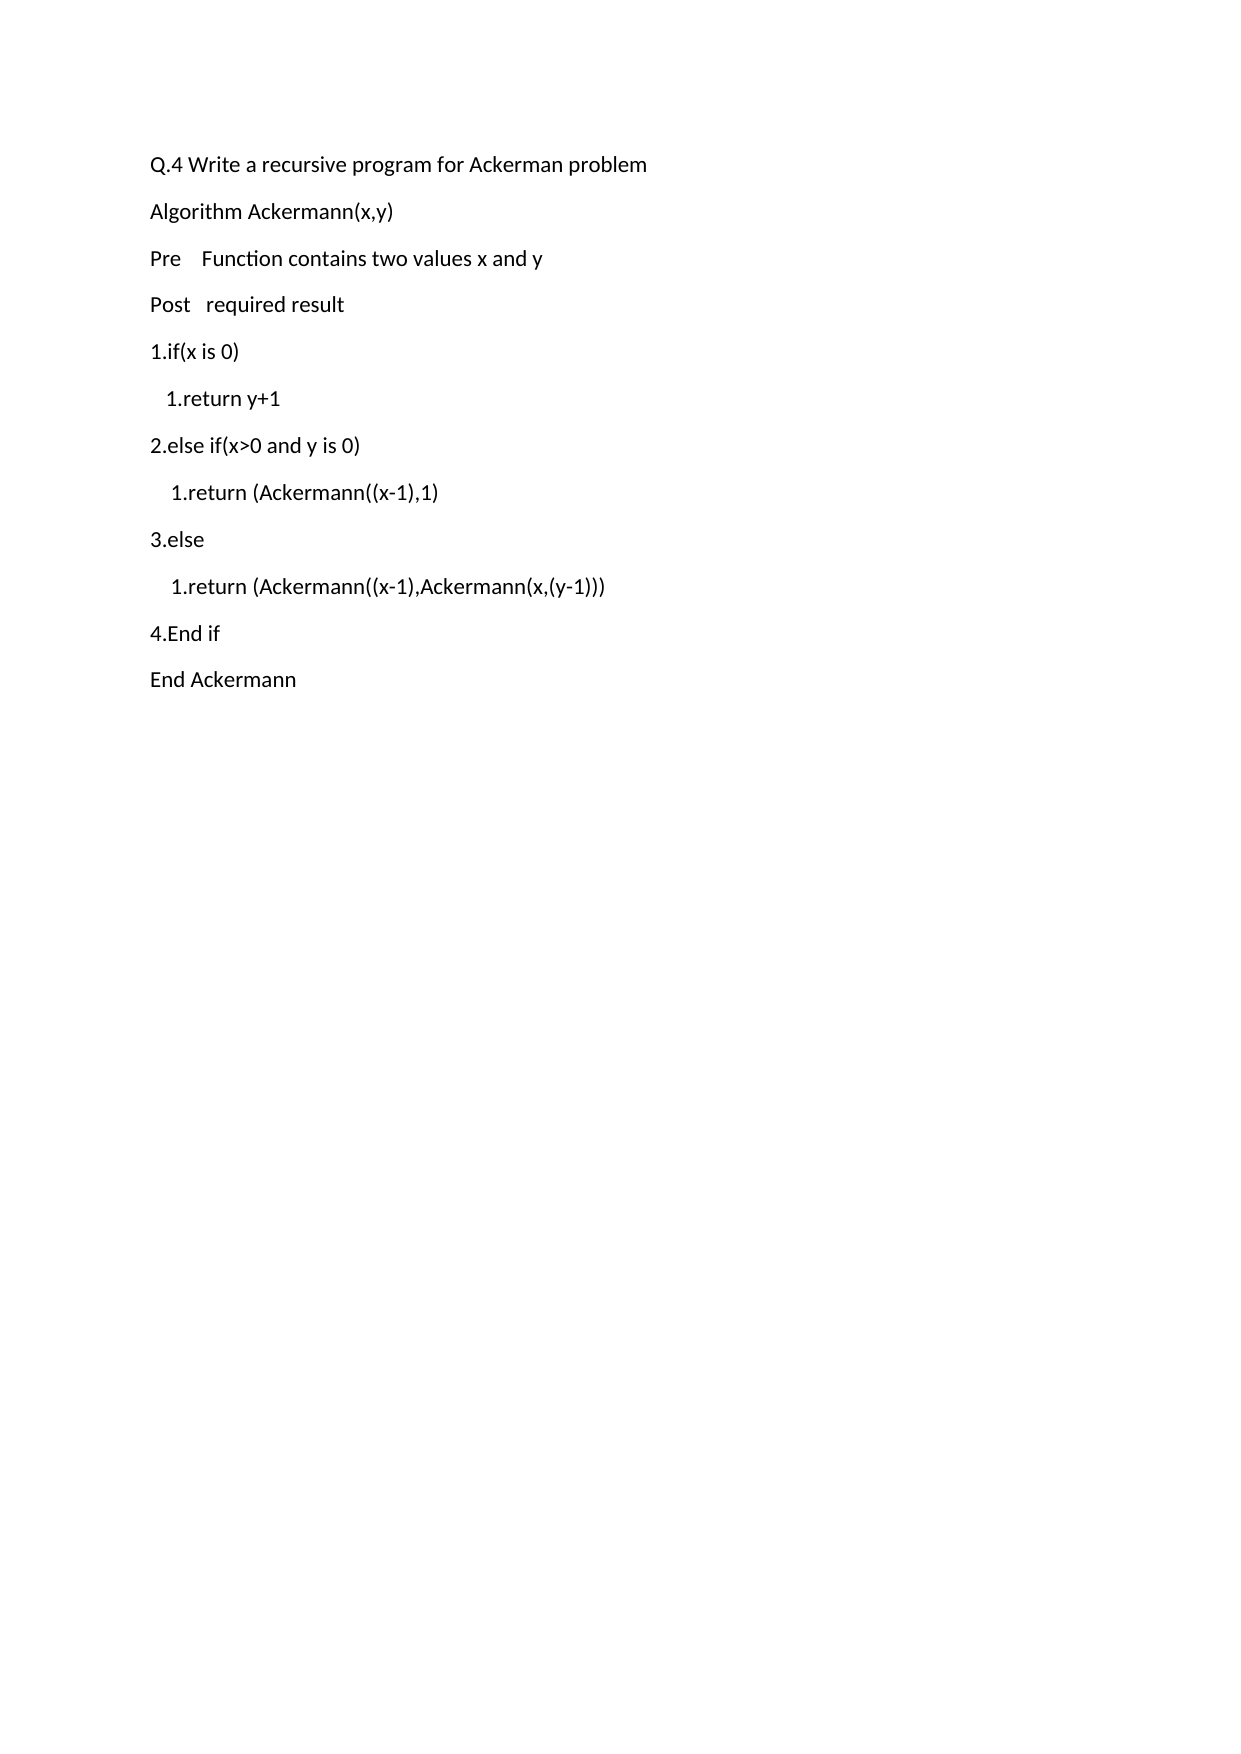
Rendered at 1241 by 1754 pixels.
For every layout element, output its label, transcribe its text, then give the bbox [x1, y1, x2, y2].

text End Ackermann [150, 666, 1090, 694]
text Pre Function contains two values x and y [150, 244, 1090, 272]
text 2.else if(x>0 and y is 0) [150, 431, 1090, 459]
text 1.return y+1 [150, 384, 1090, 412]
text Q.4 Write a recursive program for Ackerman problem [150, 150, 1090, 178]
text 3.else [150, 525, 1090, 553]
text 4.End if [150, 619, 1090, 647]
text 1.if(x is 0) [150, 337, 1090, 366]
text Algorithm Ackermann(x,y) [150, 197, 1090, 225]
text 1.return (Ackermann((x-1),Ackermann(x,(y-1))) [150, 572, 1090, 600]
text Post required result [150, 291, 1090, 319]
text 1.return (Ackermann((x-1),1) [150, 478, 1090, 506]
